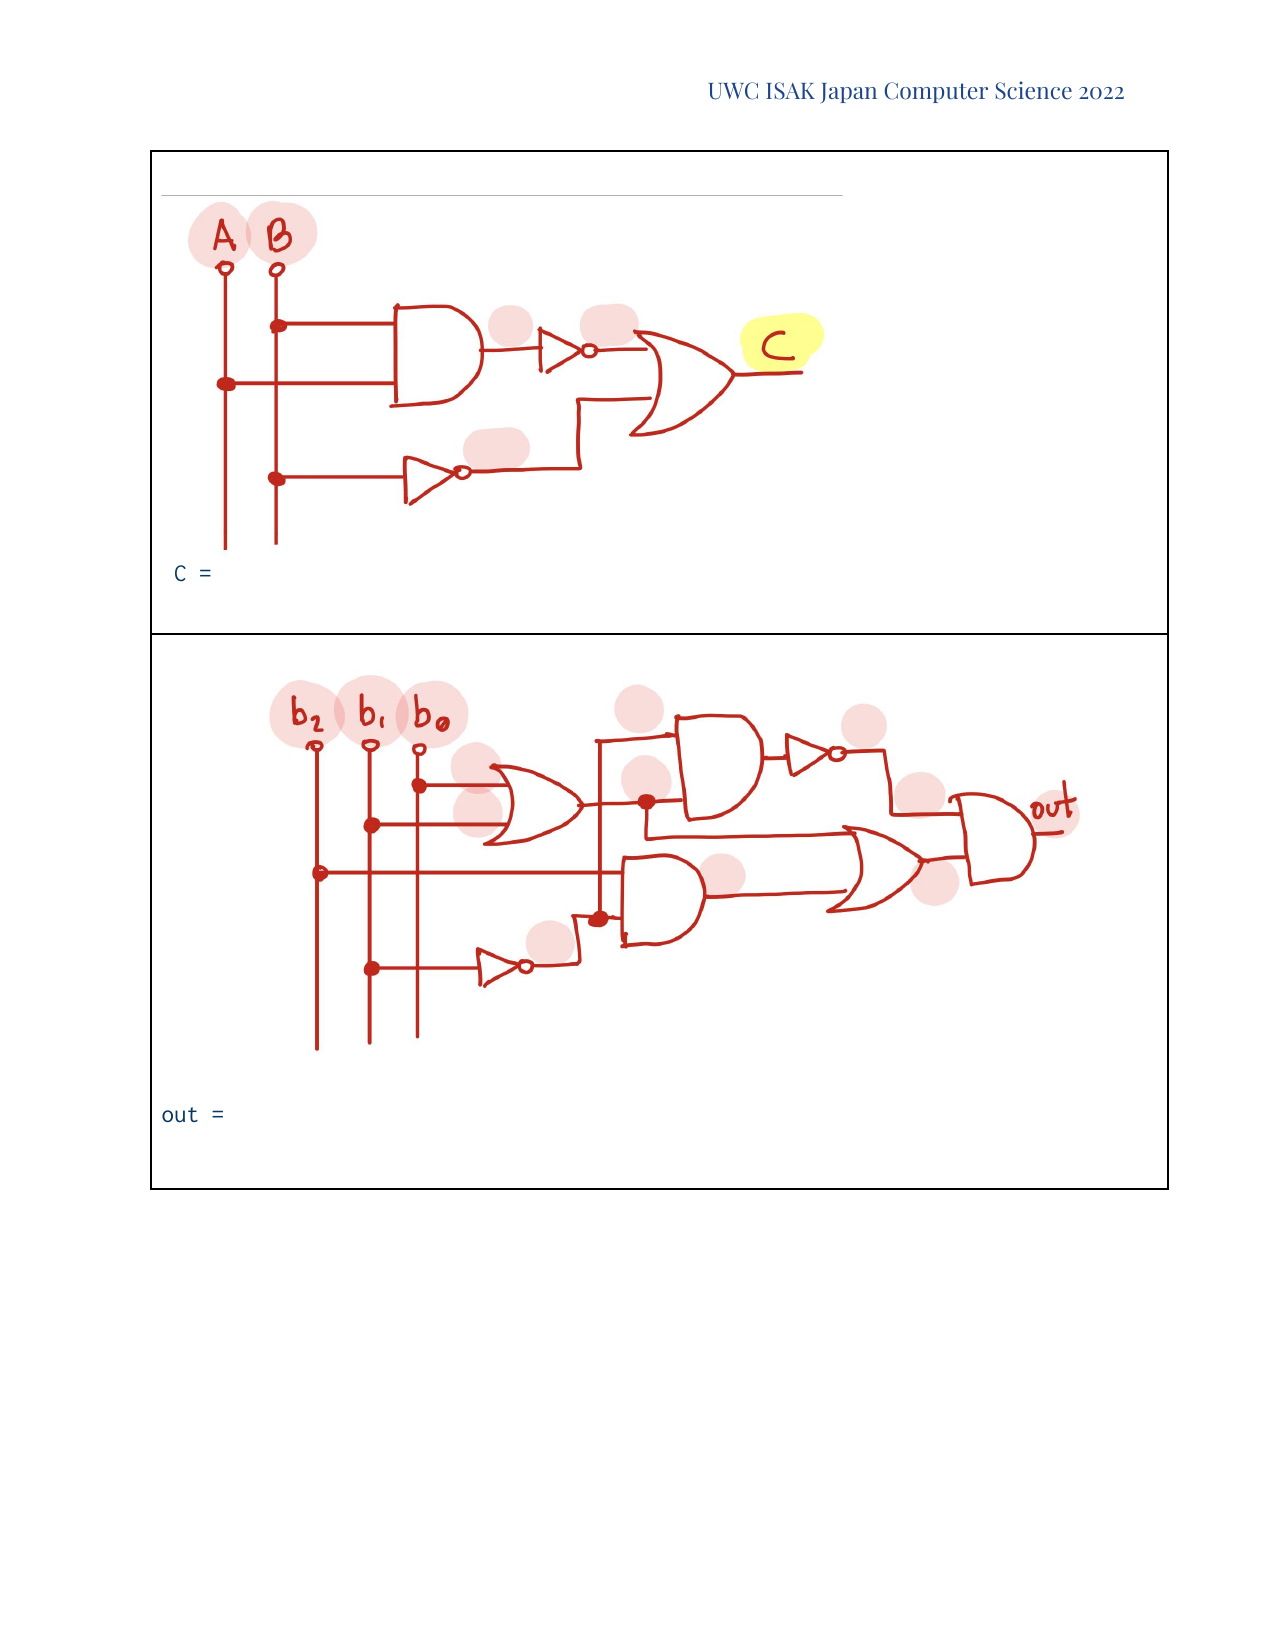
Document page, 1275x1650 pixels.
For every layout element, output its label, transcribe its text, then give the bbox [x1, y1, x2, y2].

table_header C = [152, 152, 1167, 633]
picture [224, 645, 1095, 1068]
picture [161, 195, 843, 561]
table_cell out = [152, 635, 1167, 1187]
